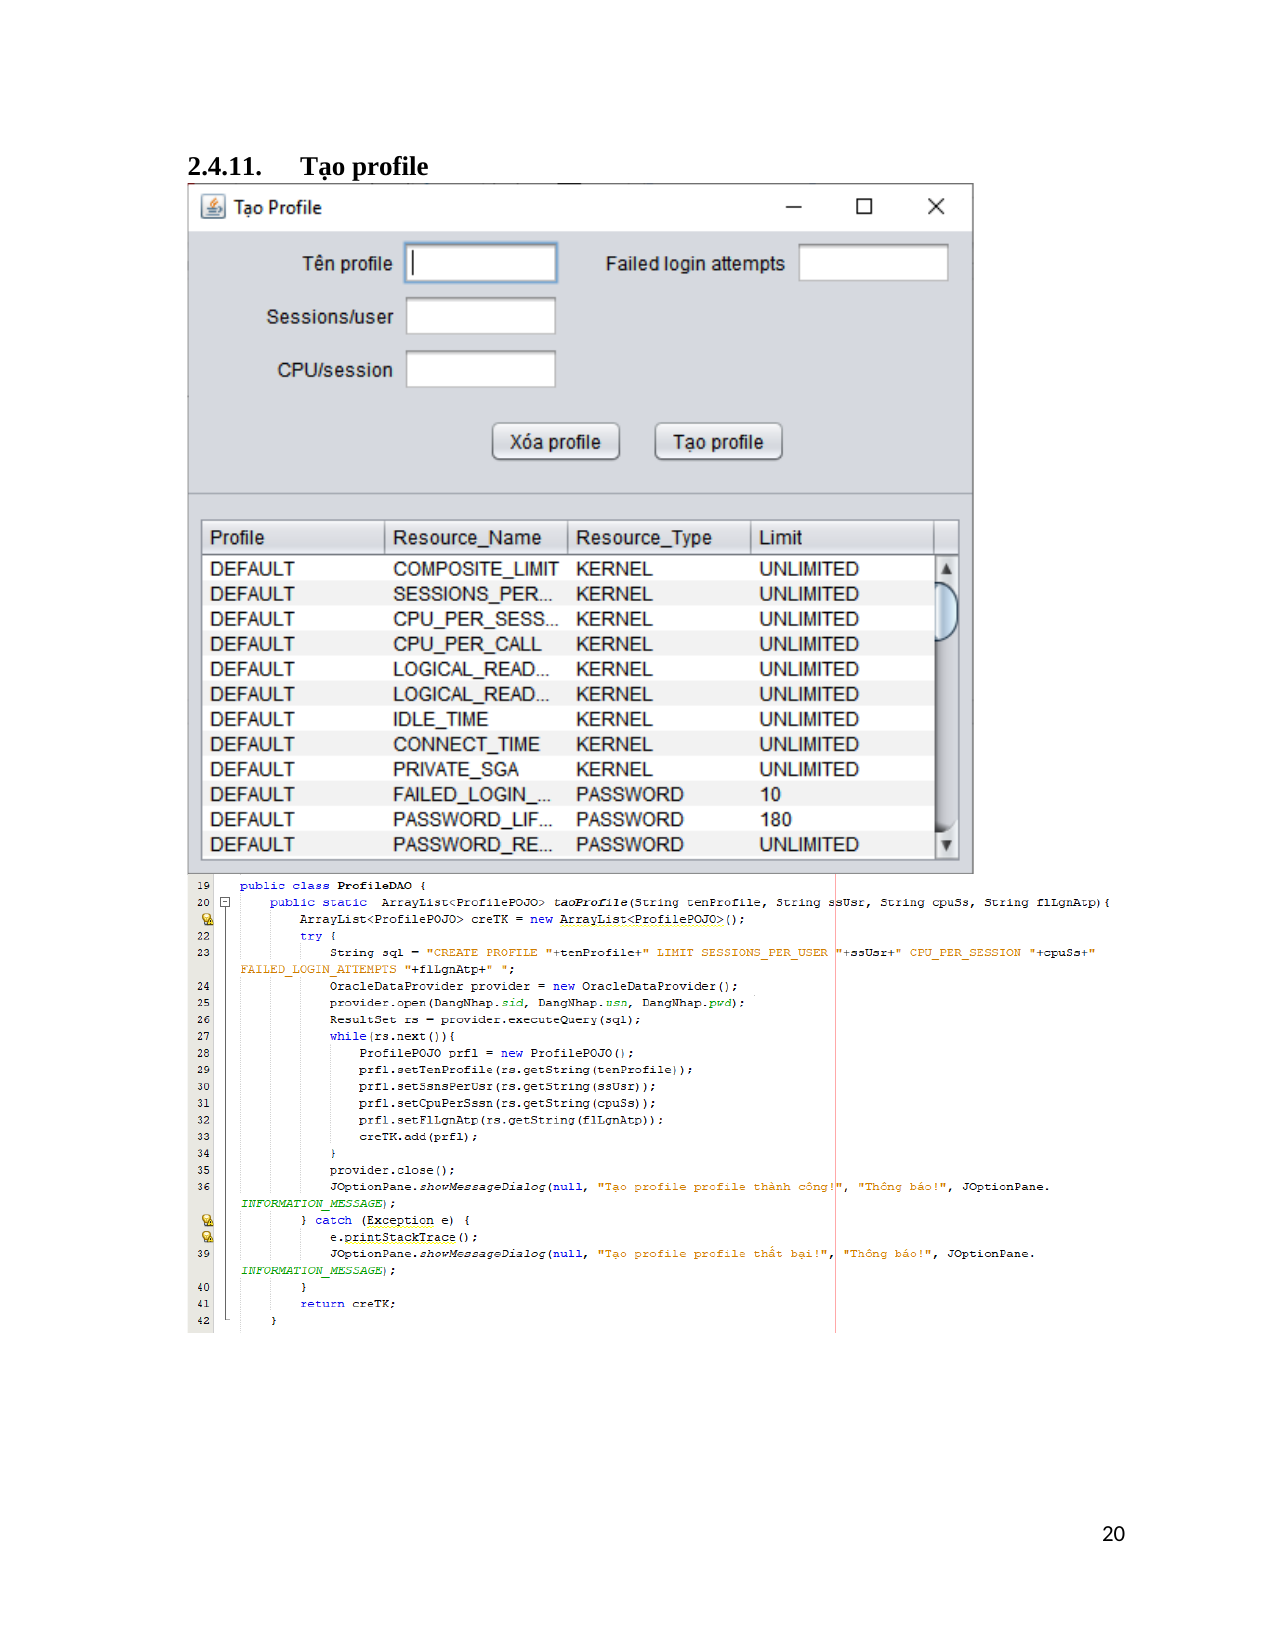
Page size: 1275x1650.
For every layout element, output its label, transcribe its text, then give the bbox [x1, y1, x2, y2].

picture [187, 183, 1163, 1333]
subtitle Tạo profile [187, 150, 1125, 181]
